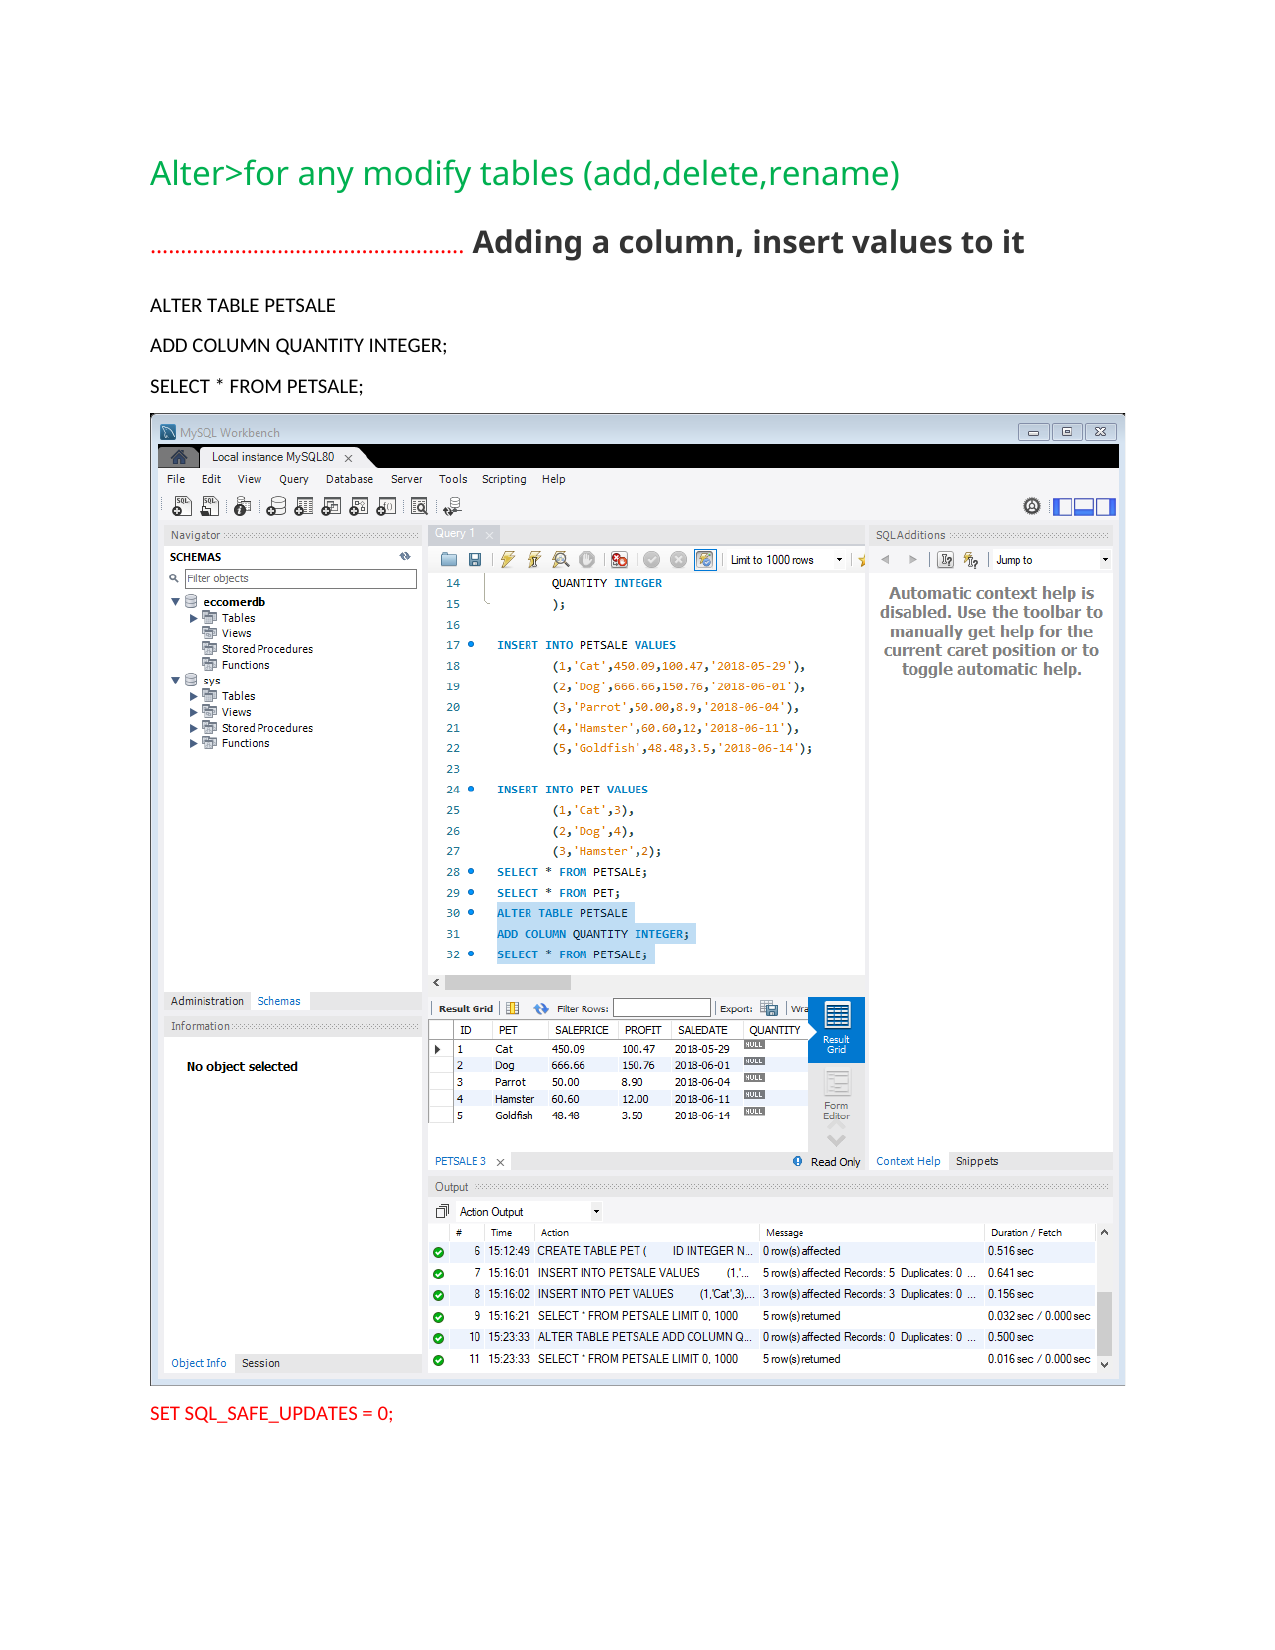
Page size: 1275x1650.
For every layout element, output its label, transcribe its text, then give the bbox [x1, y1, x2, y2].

subtitle Alter>for any modify tables (add,delete,rename) [150, 150, 1125, 195]
text SELECT * FROM PETSALE; [150, 373, 1125, 398]
text ALTER TABLE PETSALE [150, 292, 1125, 318]
text SET SQL_SAFE_UPDATES = 0; [150, 1401, 1125, 1426]
subtitle ……………………………………………. Adding a column, insert values to it [150, 220, 1125, 263]
text ADD COLUMN QUANTITY INTEGER; [150, 333, 1125, 358]
